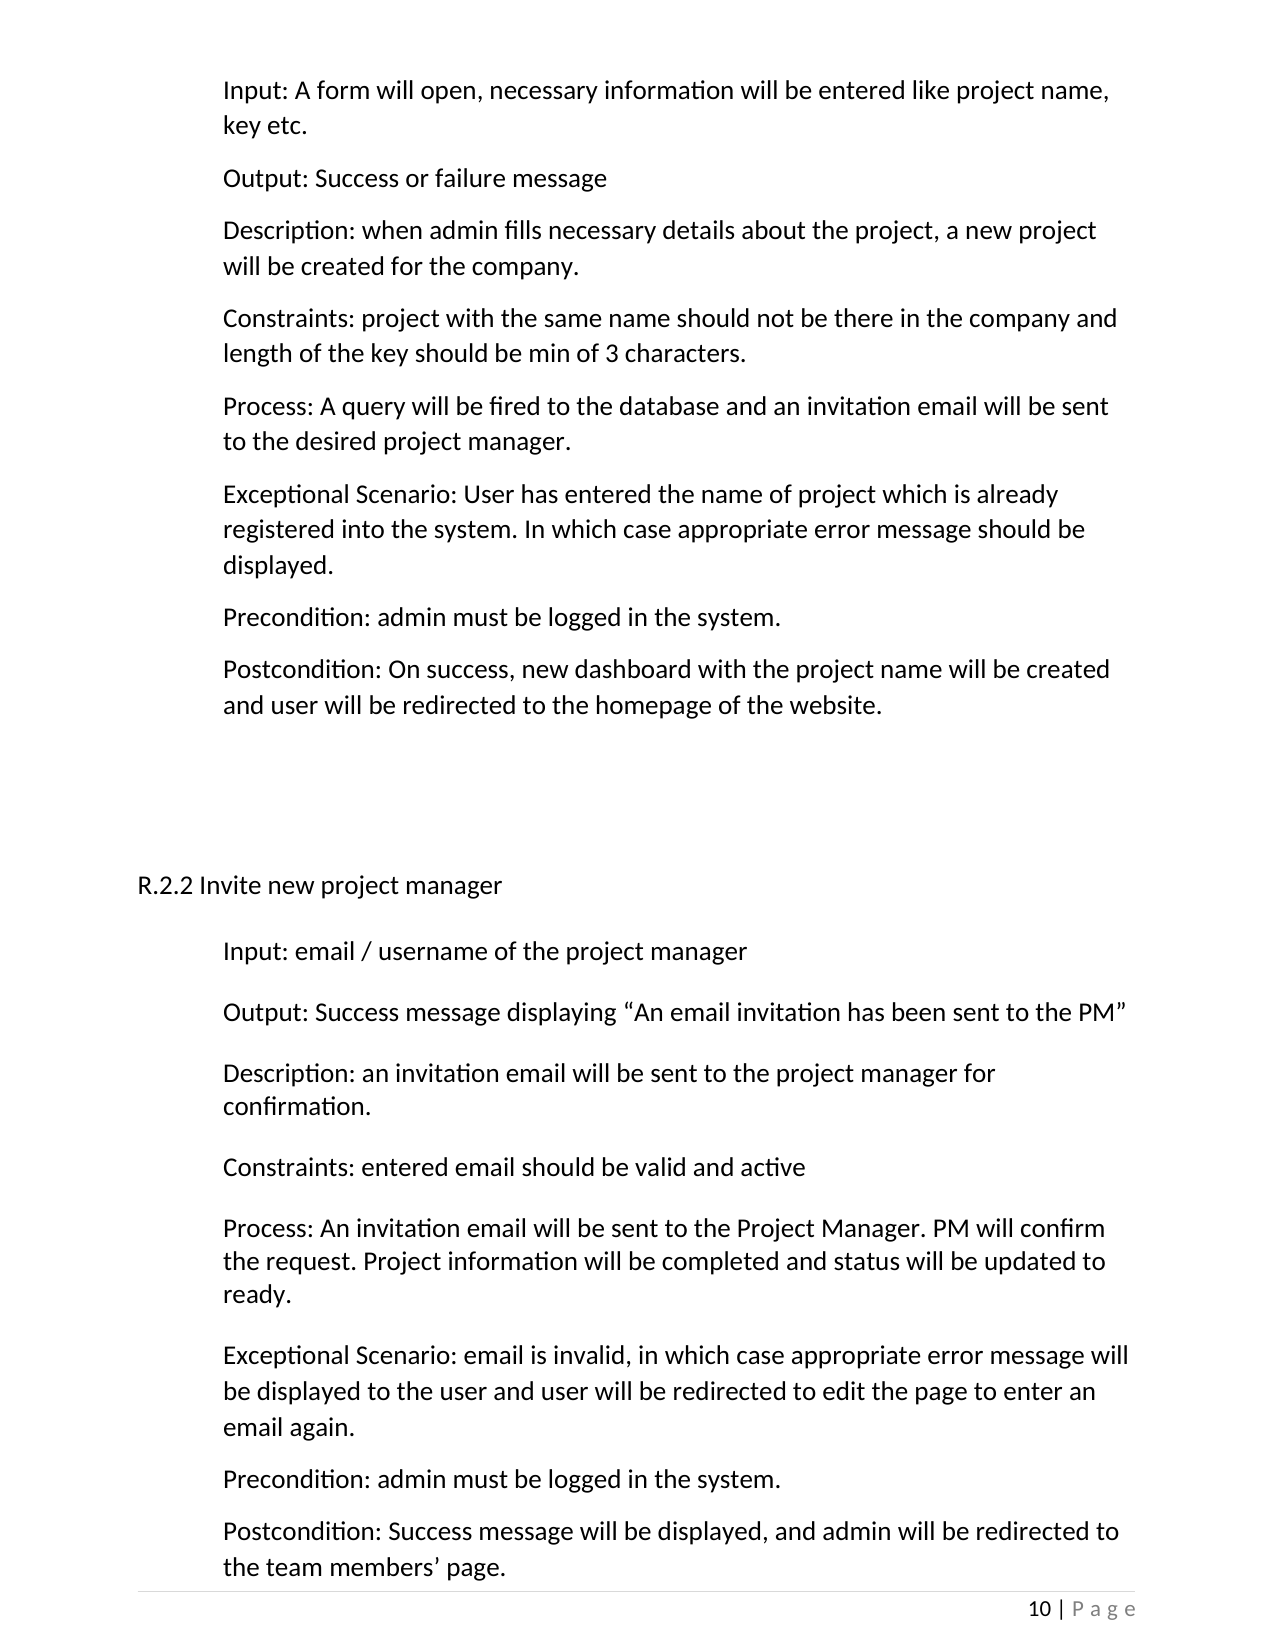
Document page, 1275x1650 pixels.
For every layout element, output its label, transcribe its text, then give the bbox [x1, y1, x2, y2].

text Precondition: admin must be logged in the system. [223, 600, 1135, 633]
text Process: An invitation email will be sent to the Project Manager. PM will confirm the request. Project information will be completed and status will be updated to ready. [223, 1211, 1135, 1311]
text Description: when admin fills necessary details about the project, a new project will be created for the company. [223, 213, 1135, 282]
text Postcondition: Success message will be displayed, and admin will be redirected to the team members’ page. [223, 1514, 1135, 1583]
text Input: email / username of the project manager [137, 934, 1135, 967]
text Constraints: project with the same name should not be there in the company and length of the key should be min of 3 characters. [223, 301, 1135, 369]
text Postcondition: On success, new dashboard with the project name will be created and user will be redirected to the homepage of the website. [223, 653, 1135, 721]
text Output: Success or failure message [137, 161, 1135, 194]
text Exceptional Scenario: email is invalid, in which case appropriate error message will be displayed to the user and user will be redirected to edit the page to enter an email again. [223, 1338, 1135, 1443]
text Constraints: entered email should be valid and active [137, 1150, 1135, 1183]
text Output: Success message displaying “An email invitation has been sent to the PM” [137, 995, 1135, 1028]
text R.2.2 Invite new project manager [137, 868, 1135, 901]
text Process: A query will be fired to the database and an invitation email will be sent to the desired project manager. [223, 389, 1135, 457]
text Input: A form will open, necessary information will be entered like project name, key etc. [223, 73, 1135, 141]
text Description: an invitation email will be sent to the project manager for confirmation. [223, 1056, 1135, 1122]
text Exceptional Scenario: User has entered the name of project which is already registered into the system. In which case appropriate error message should be displayed. [223, 477, 1135, 581]
text Precondition: admin must be logged in the system. [223, 1462, 1135, 1495]
